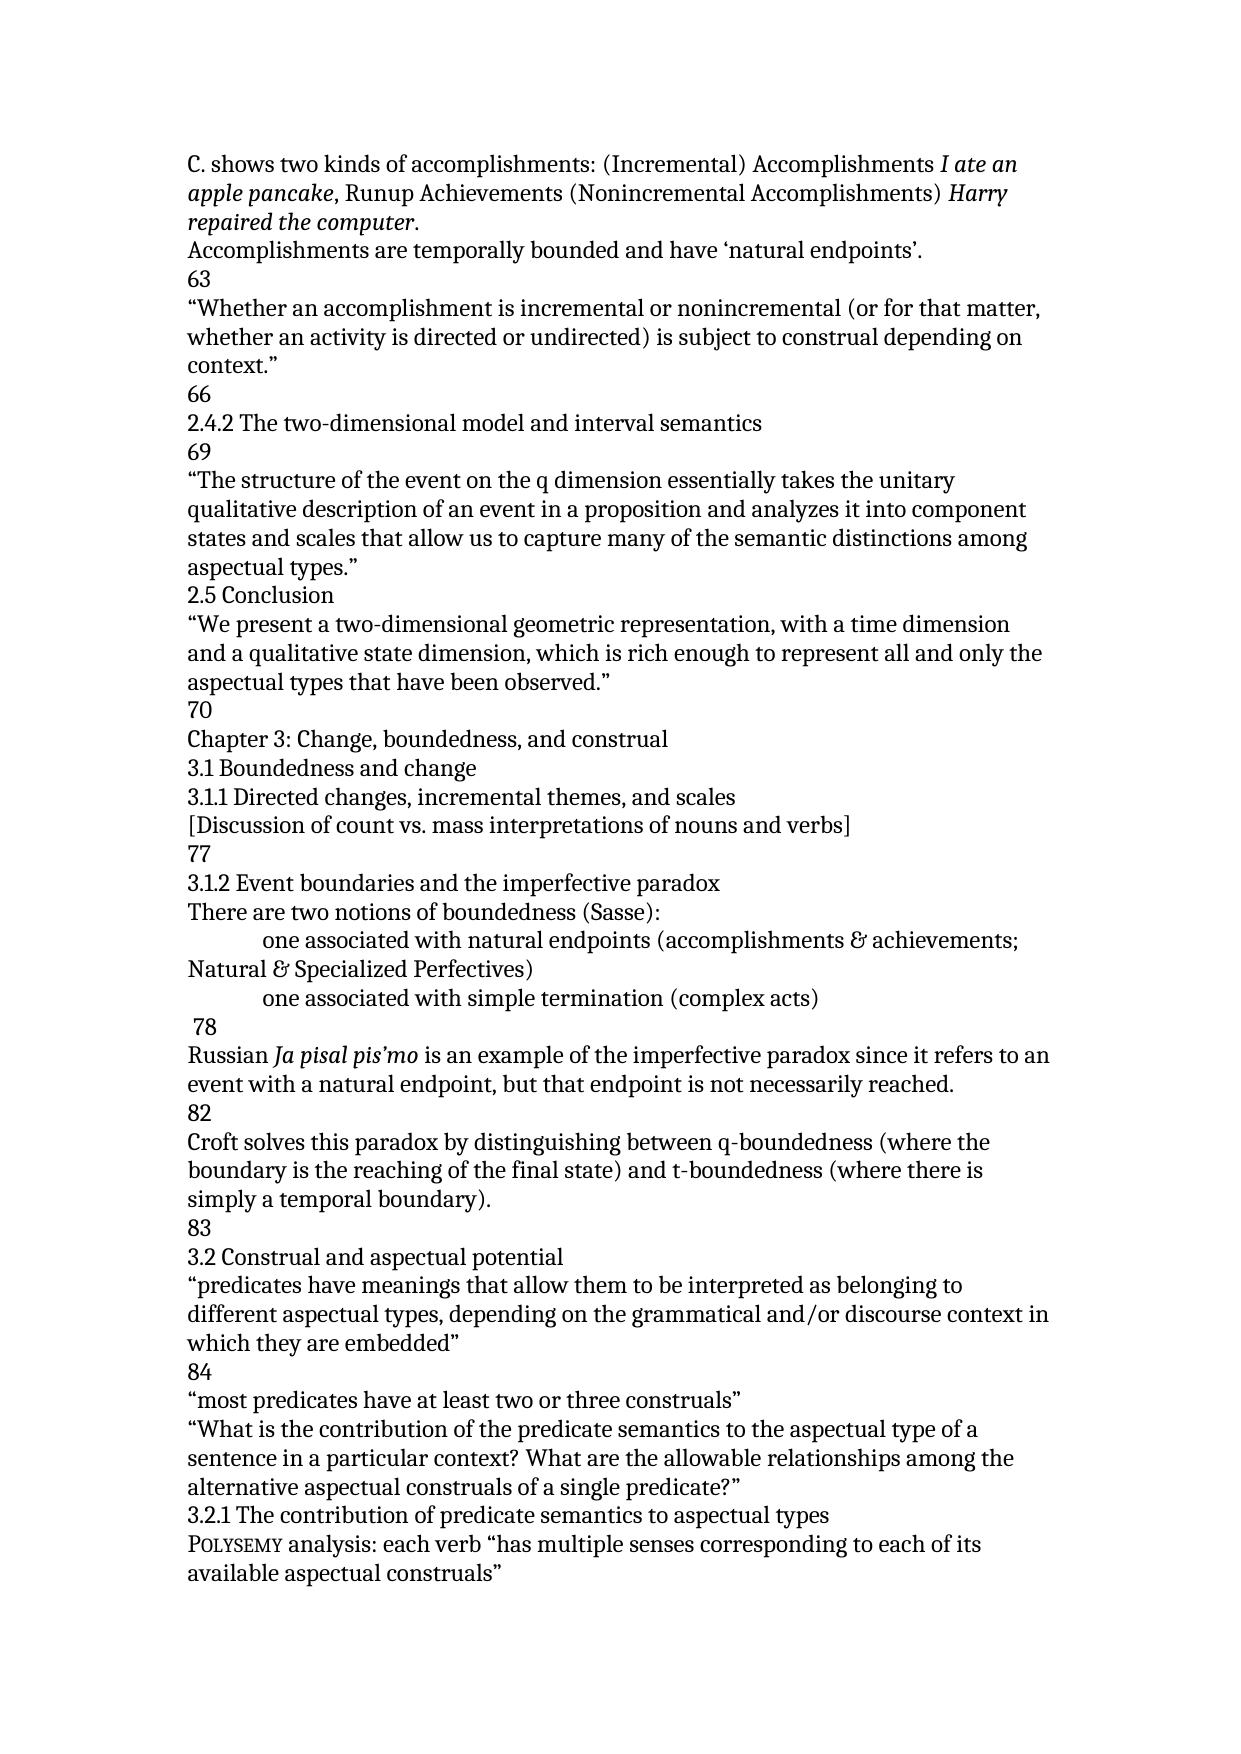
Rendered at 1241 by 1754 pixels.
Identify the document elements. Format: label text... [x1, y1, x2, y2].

text [Discussion of count vs. mass interpretations of nouns and verbs] [187, 811, 1053, 840]
text one associated with simple termination (complex acts) [187, 984, 1053, 1012]
text 70 [187, 696, 1053, 725]
text 66 [187, 380, 1053, 409]
text 82 [187, 1099, 1053, 1127]
text “What is the contribution of the predicate semantics to the aspectual type of a sentence in a particular context? What are the allowable relationships among the alternative aspectual construals of a single predicate?” [187, 1415, 1053, 1501]
text 63 [187, 265, 1053, 294]
text “The structure of the event on the q dimension essentially takes the unitary qualitative description of an event in a proposition and analyzes it into component states and scales that allow us to capture many of the semantic distinctions among aspectual types.” [187, 466, 1053, 581]
text 2.4.2 The two-dimensional model and interval semantics [187, 409, 1053, 437]
text 84 [187, 1357, 1053, 1386]
text “most predicates have at least two or three construals” [187, 1386, 1053, 1415]
text 2.5 Conclusion [187, 581, 1053, 610]
text Polysemy analysis: each verb “has multiple senses corresponding to each of its available aspectual construals” [187, 1530, 1053, 1587]
text 3.1.1 Directed changes, incremental themes, and scales [187, 782, 1053, 811]
text 3.1.2 Event boundaries and the imperfective paradox [187, 869, 1053, 897]
text Chapter 3: Change, boundedness, and construal [187, 725, 1053, 754]
text “predicates have meanings that allow them to be interpreted as belonging to different aspectual types, depending on the grammatical and/or discourse context in which they are embedded” [187, 1271, 1053, 1357]
text 3.1 Boundedness and change [187, 754, 1053, 782]
text 78 [187, 1012, 1053, 1041]
text “We present a two-dimensional geometric representation, with a time dimension and a qualitative state dimension, which is rich enough to represent all and only the aspectual types that have been observed.” [187, 610, 1053, 696]
text one associated with natural endpoints (accomplishments & achievements; Natural & Specialized Perfectives) [187, 926, 1053, 984]
text “Whether an accomplishment is incremental or nonincremental (or for that matter, whether an activity is directed or undirected) is subject to construal depending on context.” [187, 294, 1053, 380]
text Croft solves this paradox by distinguishing between q-boundedness (where the boundary is the reaching of the final state) and t-boundedness (where there is simply a temporal boundary). [187, 1127, 1053, 1214]
text 77 [187, 840, 1053, 869]
text 3.2.1 The contribution of predicate semantics to aspectual types [187, 1501, 1053, 1530]
text 83 [187, 1214, 1053, 1242]
text Russian Ja pisal pis’mo is an example of the imperfective paradox since it refers to an event with a natural endpoint, but that endpoint is not necessarily reached. [187, 1041, 1053, 1099]
text C. shows two kinds of accomplishments: (Incremental) Accomplishments I ate an apple pancake, Runup Achievements (Nonincremental Accomplishments) Harry repaired the computer. [187, 150, 1053, 236]
text Accomplishments are temporally bounded and have ‘natural endpoints’. [187, 236, 1053, 265]
text There are two notions of boundedness (Sasse): [187, 897, 1053, 926]
text 69 [187, 437, 1053, 466]
text 3.2 Construal and aspectual potential [187, 1242, 1053, 1271]
